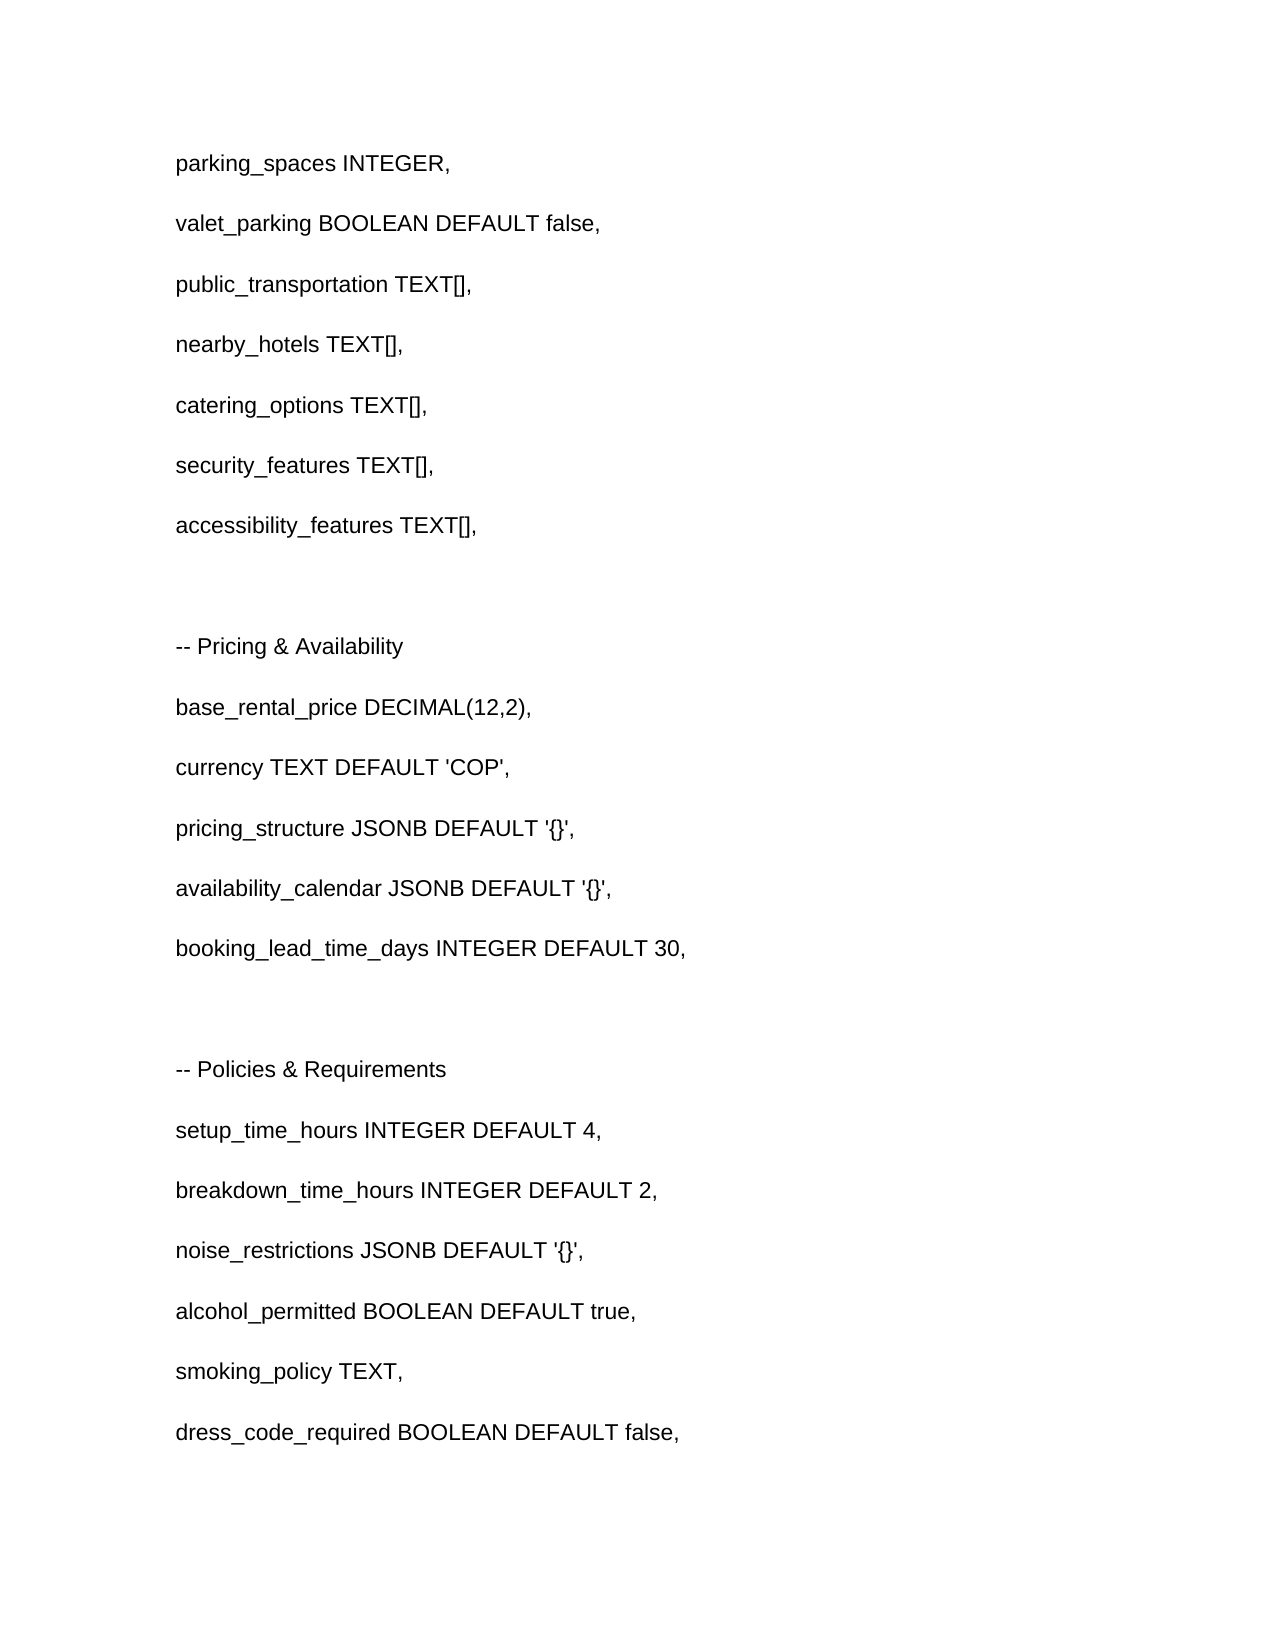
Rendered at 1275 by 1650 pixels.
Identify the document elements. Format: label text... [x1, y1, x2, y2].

text nearby_hotels TEXT[], [150, 331, 1125, 358]
text valet_parking BOOLEAN DEFAULT false, [150, 210, 1125, 237]
text availability_calendar JSONB DEFAULT '{}', [150, 875, 1125, 901]
text pricing_structure JSONB DEFAULT '{}', [150, 814, 1125, 841]
text parking_spaces INTEGER, [150, 150, 1125, 176]
text smoking_policy TEXT, [150, 1358, 1125, 1385]
text public_transportation TEXT[], [150, 271, 1125, 297]
text breakdown_time_hours INTEGER DEFAULT 2, [150, 1177, 1125, 1203]
text currency TEXT DEFAULT 'COP', [150, 754, 1125, 781]
text booking_lead_time_days INTEGER DEFAULT 30, [150, 935, 1125, 962]
text accessibility_features TEXT[], [150, 512, 1125, 539]
text security_features TEXT[], [150, 452, 1125, 478]
text -- Policies & Requirements [150, 1056, 1125, 1083]
text dress_code_required BOOLEAN DEFAULT false, [150, 1419, 1125, 1445]
text base_rental_price DECIMAL(12,2), [150, 694, 1125, 720]
text noise_restrictions JSONB DEFAULT '{}', [150, 1237, 1125, 1264]
text -- Pricing & Availability [150, 633, 1125, 660]
text catering_options TEXT[], [150, 392, 1125, 418]
text setup_time_hours INTEGER DEFAULT 4, [150, 1117, 1125, 1143]
text alcohol_permitted BOOLEAN DEFAULT true, [150, 1298, 1125, 1324]
